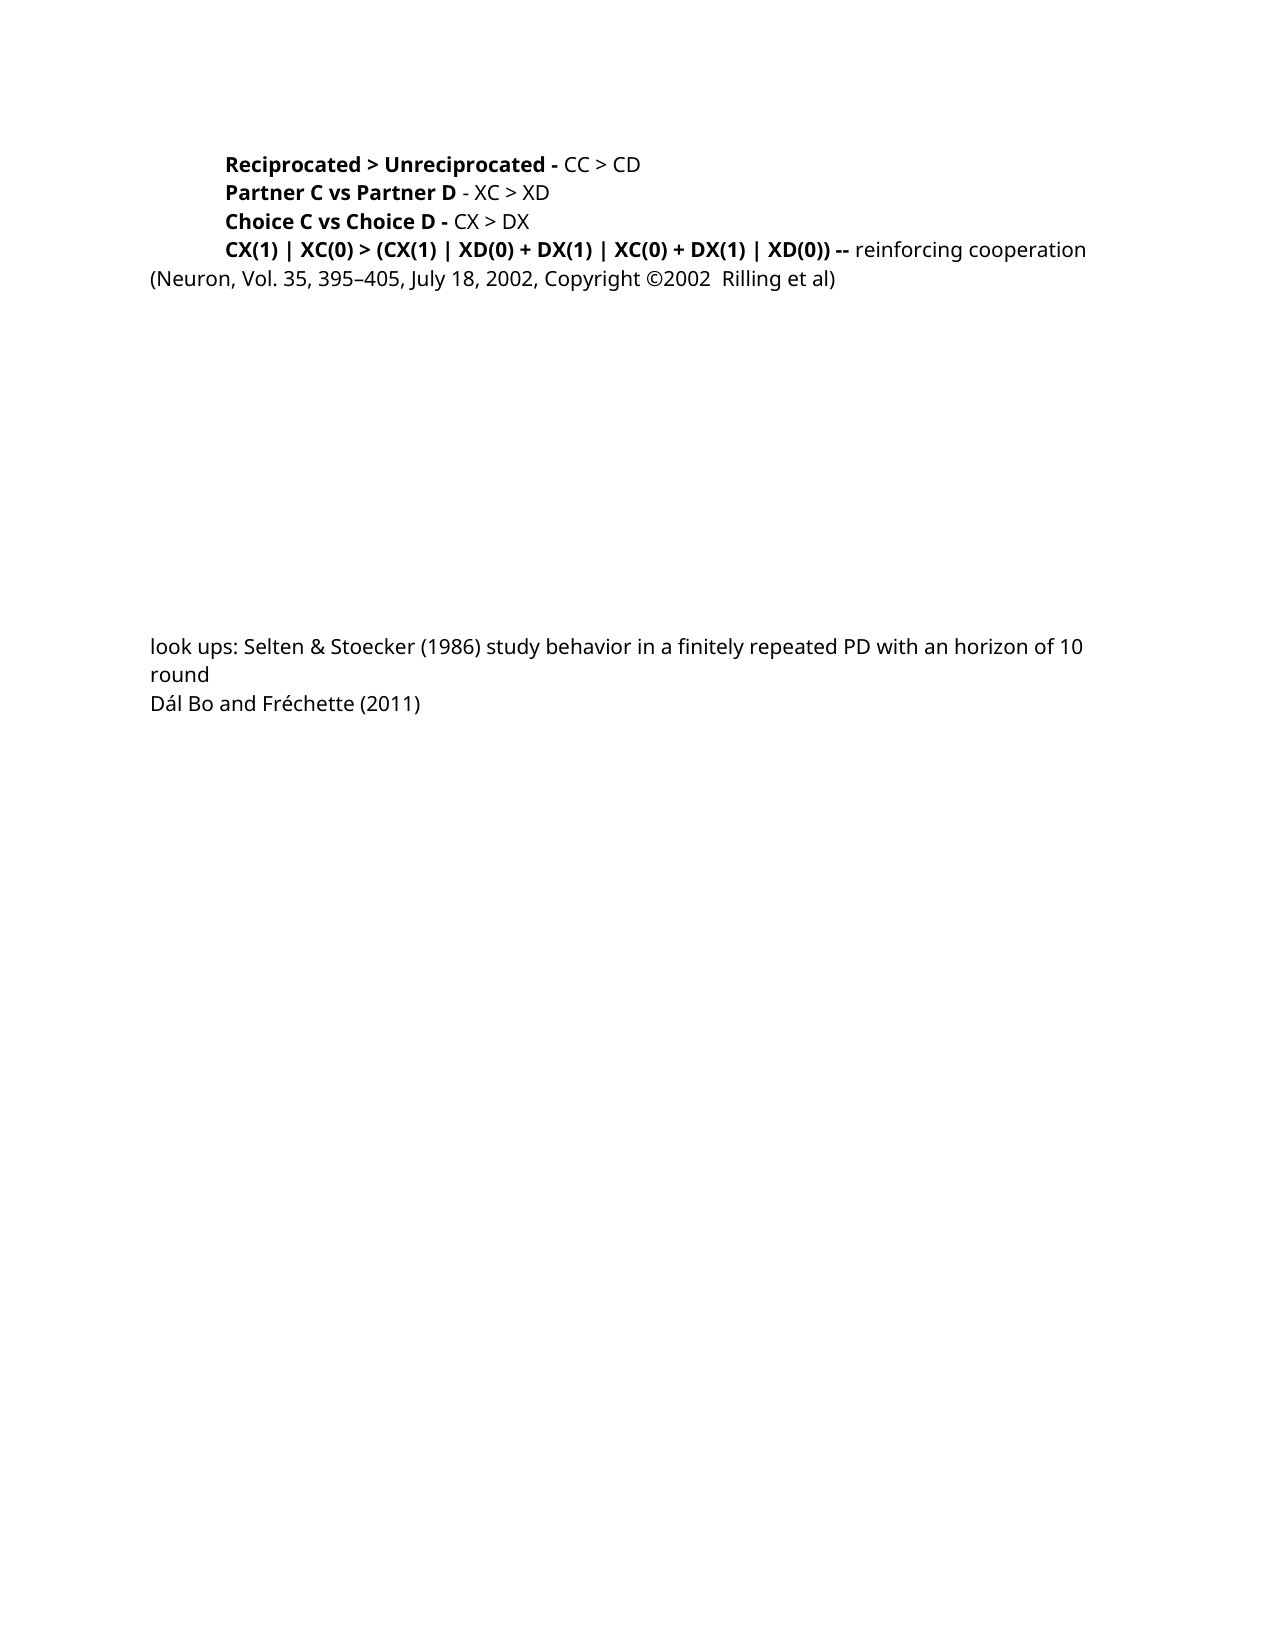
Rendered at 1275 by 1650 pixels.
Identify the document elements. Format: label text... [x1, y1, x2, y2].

text Partner C vs Partner D - XC > XD [150, 178, 1125, 207]
text Reciprocated > Unreciprocated - CC > CD [150, 150, 1125, 178]
text CX(1) | XC(0) > (CX(1) | XD(0) + DX(1) | XC(0) + DX(1) | XD(0)) -- reinforcing cooperation (Neuron, Vol. 35, 395–405, July 18, 2002, Copyright ©2002 Rilling et al) [150, 235, 1125, 292]
text look ups: Selten & Stoecker (1986) study behavior in a finitely repeated PD with an horizon of 10 round [150, 632, 1125, 689]
text Choice C vs Choice D - CX > DX [150, 207, 1125, 235]
text Dál Bo and Fréchette (2011) [150, 689, 1125, 717]
